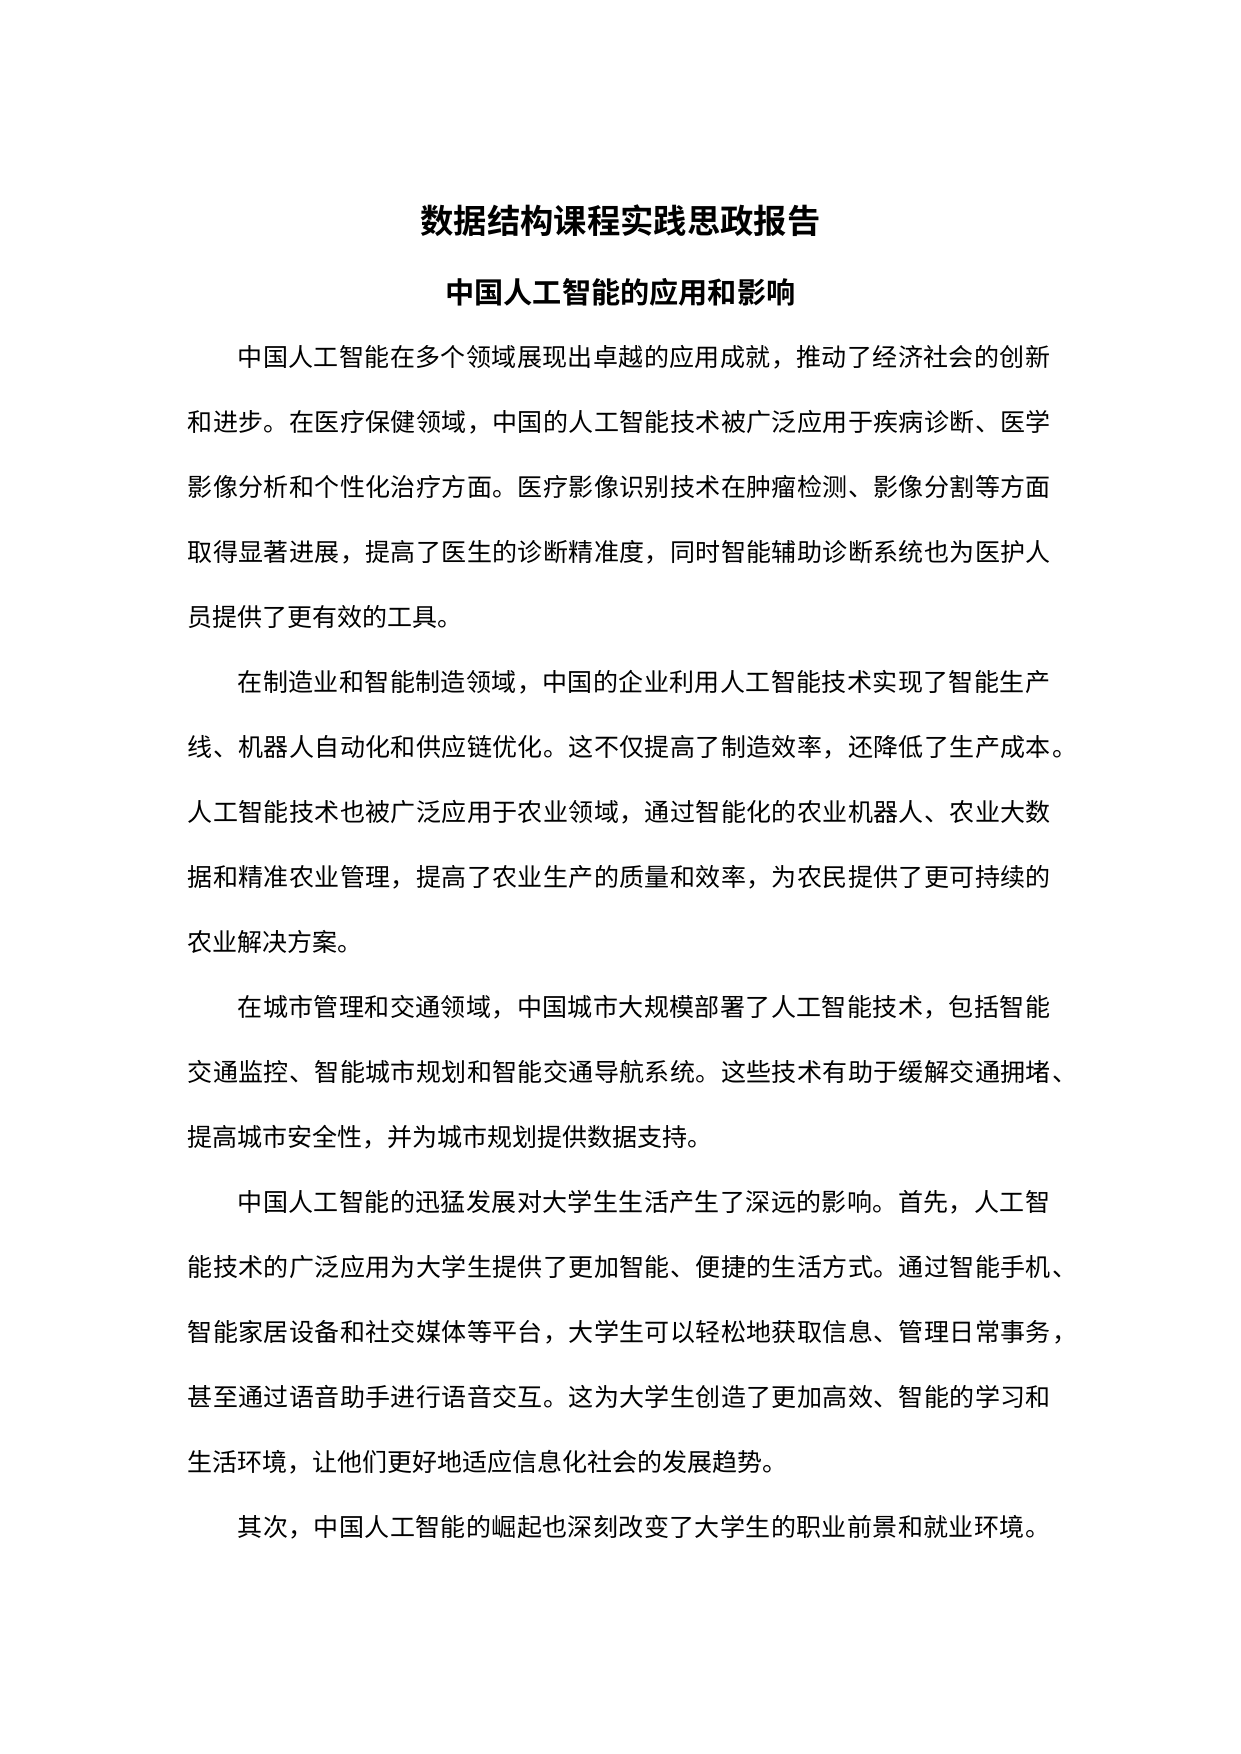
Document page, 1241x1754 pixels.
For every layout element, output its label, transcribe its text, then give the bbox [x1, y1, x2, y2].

text 在城市管理和交通领域，中国城市大规模部署了人工智能技术，包括智能交通监控、智能城市规划和智能交通导航系统。这些技术有助于缓解交通拥堵、提高城市安全性，并为城市规划提供数据支持。 [187, 973, 1053, 1168]
text 中国人工智能的迅猛发展对大学生生活产生了深远的影响。首先，人工智能技术的广泛应用为大学生提供了更加智能、便捷的生活方式。通过智能手机、智能家居设备和社交媒体等平台，大学生可以轻松地获取信息、管理日常事务，甚至通过语音助手进行语音交互。这为大学生创造了更加高效、智能的学习和生活环境，让他们更好地适应信息化社会的发展趋势。 [187, 1168, 1053, 1493]
title 数据结构课程实践思政报告 [187, 187, 1053, 252]
text 中国人工智能在多个领域展现出卓越的应用成就，推动了经济社会的创新和进步。在医疗保健领域，中国的人工智能技术被广泛应用于疾病诊断、医学影像分析和个性化治疗方面。医疗影像识别技术在肿瘤检测、影像分割等方面取得显著进展，提高了医生的诊断精准度，同时智能辅助诊断系统也为医护人员提供了更有效的工具。 [187, 323, 1053, 648]
text 中国人工智能的应用和影响 [187, 258, 1053, 323]
text 在制造业和智能制造领域，中国的企业利用人工智能技术实现了智能生产线、机器人自动化和供应链优化。这不仅提高了制造效率，还降低了生产成本。人工智能技术也被广泛应用于农业领域，通过智能化的农业机器人、农业大数据和精准农业管理，提高了农业生产的质量和效率，为农民提供了更可持续的农业解决方案。 [187, 648, 1053, 973]
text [187, 1493, 1053, 1558]
